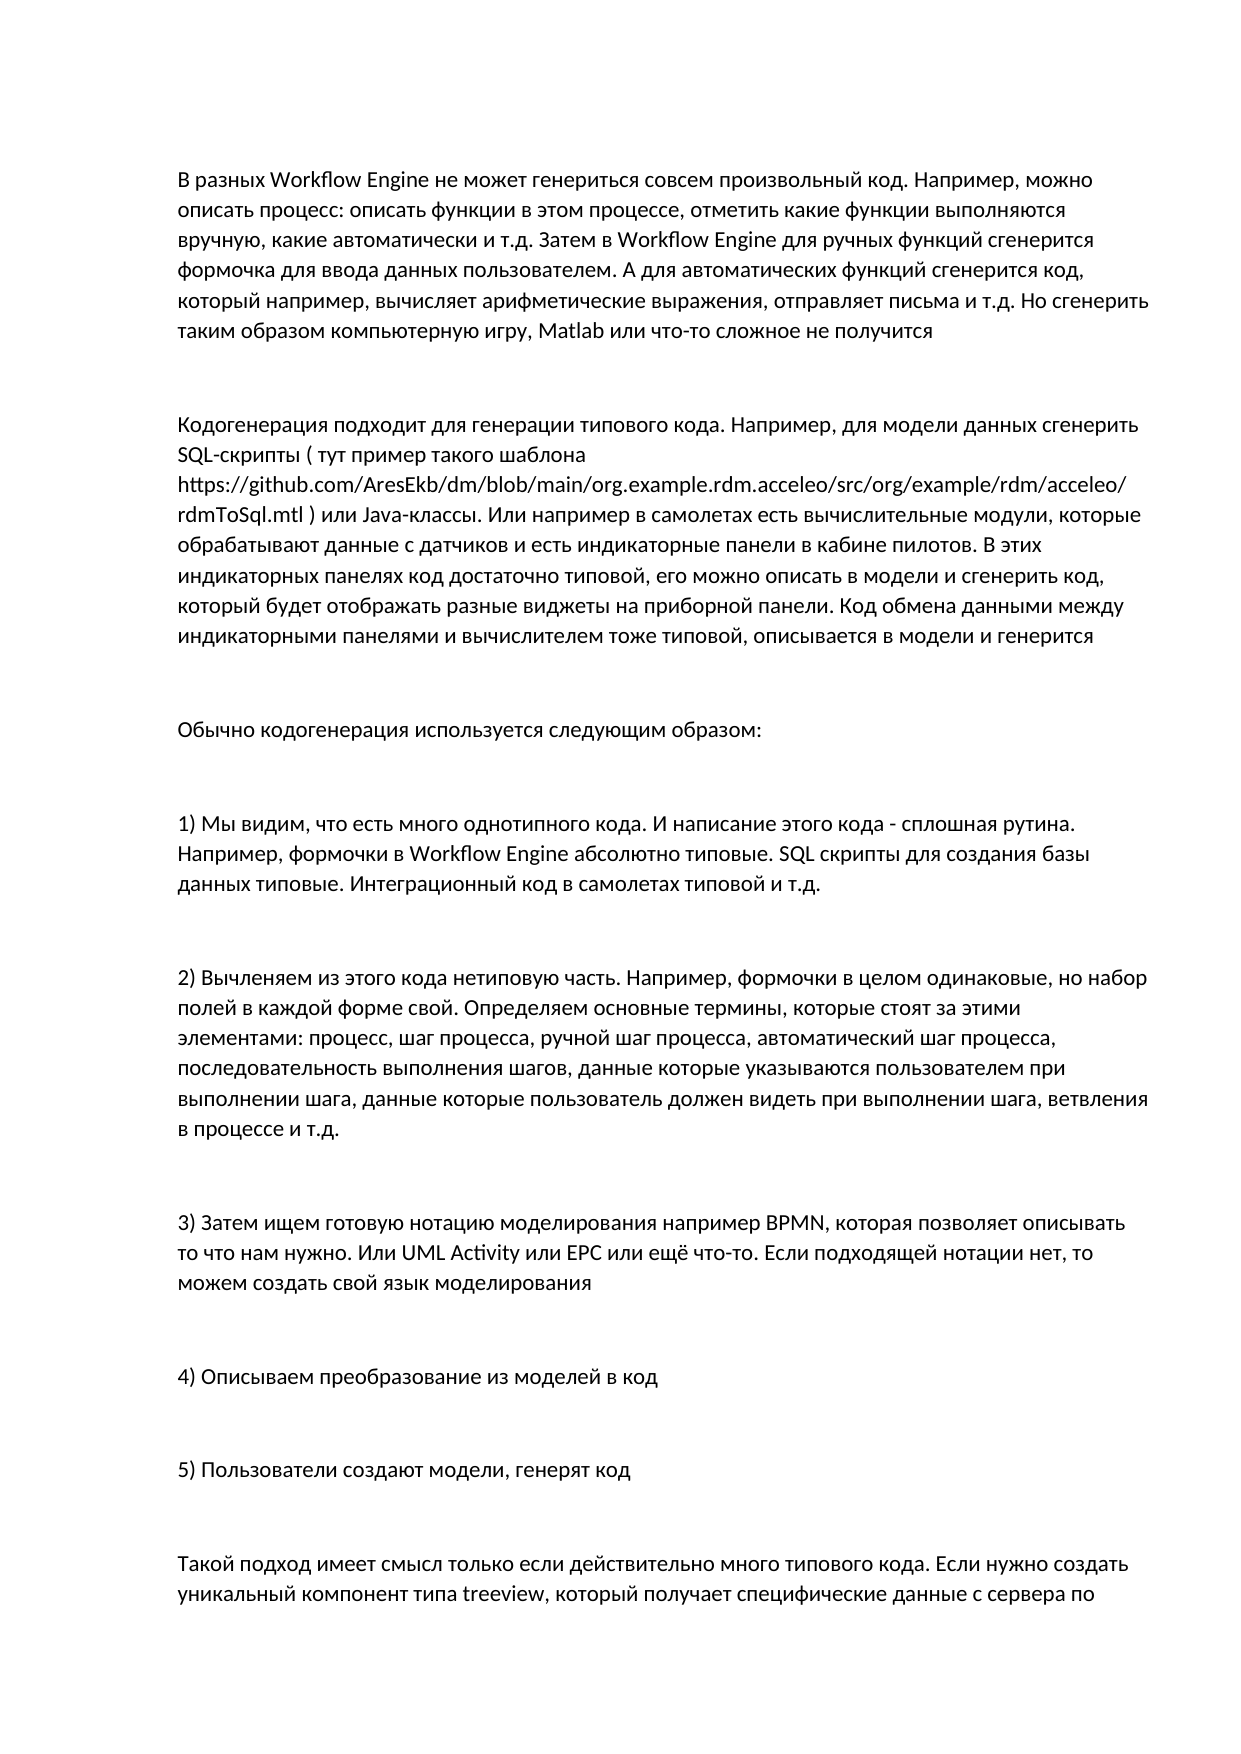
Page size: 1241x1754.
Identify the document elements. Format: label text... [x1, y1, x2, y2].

text 4) Описываем преобразование из моделей в код [177, 1362, 1152, 1390]
text Обычно кодогенерация используется следующим образом: [177, 715, 1152, 743]
text В разных Workflow Engine не может генериться совсем произвольный код. Например, можно описать процесс: описать функции в этом процессе, отметить какие функции выполняются вручную, какие автоматически и т.д. Затем в Workflow Engine для ручных функций сгенерится формочка для ввода данных пользователем. А для автоматических функций сгенерится код, который например, вычисляет арифметические выражения, отправляет письма и т.д. Но сгенерить таким образом компьютерную игру, Matlab или что-то сложное не получится [177, 165, 1152, 344]
text 1) Мы видим, что есть много однотипного кода. И написание этого кода - сплошная рутина. Например, формочки в Workflow Engine абсолютно типовые. SQL скрипты для создания базы данных типовые. Интеграционный код в самолетах типовой и т.д. [177, 809, 1152, 897]
text 2) Вычленяем из этого кода нетиповую часть. Например, формочки в целом одинаковые, но набор полей в каждой форме свой. Определяем основные термины, которые стоят за этими элементами: процесс, шаг процесса, ручной шаг процесса, автоматический шаг процесса, последовательность выполнения шагов, данные которые указываются пользователем при выполнении шага, данные которые пользователь должен видеть при выполнении шага, ветвления в процессе и т.д. [177, 963, 1152, 1142]
text Кодогенерация подходит для генерации типового кода. Например, для модели данных сгенерить SQL-скрипты ( тут пример такого шаблона https://github.com/AresEkb/dm/blob/main/org.example.rdm.acceleo/src/org/example/rdm/acceleo/rdmToSql.mtl ) или Java-классы. Или например в самолетах есть вычислительные модули, которые обрабатывают данные с датчиков и есть индикаторные панели в кабине пилотов. В этих индикаторных панелях код достаточно типовой, его можно описать в модели и сгенерить код, который будет отображать разные виджеты на приборной панели. Код обмена данными между индикаторными панелями и вычислителем тоже типовой, описывается в модели и генерится [177, 410, 1152, 649]
text 3) Затем ищем готовую нотацию моделирования например BPMN, которая позволяет описывать то что нам нужно. Или UML Activity или EPC или ещё что-то. Если подходящей нотации нет, то можем создать свой язык моделирования [177, 1208, 1152, 1296]
text 5) Пользователи создают модели, генерят код [177, 1456, 1152, 1484]
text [177, 1549, 1152, 1608]
